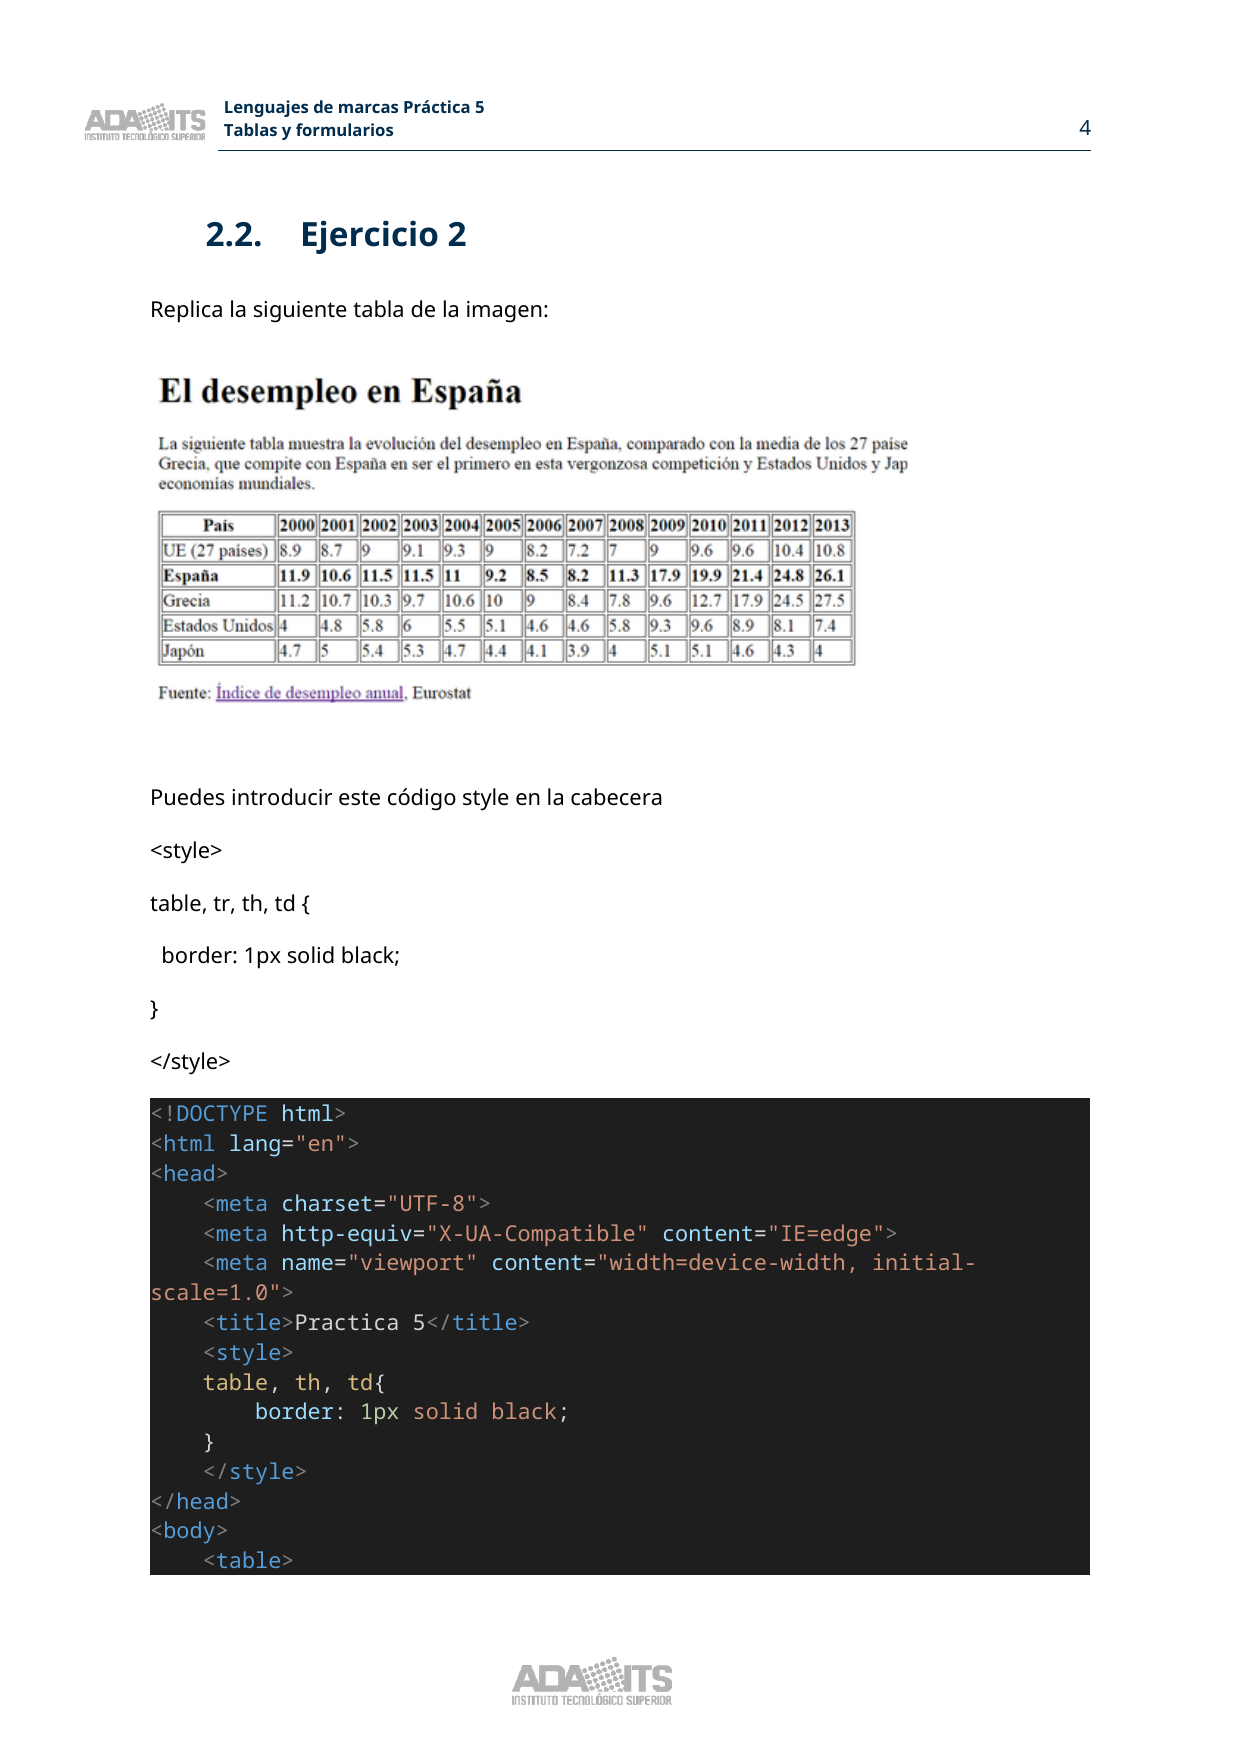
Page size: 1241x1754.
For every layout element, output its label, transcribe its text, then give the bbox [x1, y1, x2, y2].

picture [55, 95, 233, 150]
picture [150, 361, 908, 745]
text } [150, 1426, 1090, 1456]
text <style> [150, 835, 1090, 865]
text } [150, 993, 1090, 1023]
text table, th, td{ [150, 1367, 1090, 1396]
text table, tr, th, td { [150, 888, 1090, 917]
text <html lang="en"> [150, 1128, 1090, 1158]
subtitle Ejercicio 2 [262, 211, 1090, 256]
text <meta charset="UTF-8"> [150, 1188, 1090, 1218]
text <meta http-equiv="X-UA-Compatible" content="IE=edge"> [150, 1218, 1090, 1247]
text <meta name="viewport" content="width=device-width, initial-scale=1.0"> [150, 1247, 1090, 1307]
picture [473, 1645, 708, 1717]
text Replica la siguiente tabla de la imagen: [150, 294, 1090, 324]
text <style> [150, 1337, 1090, 1367]
text <title>Practica 5</title> [150, 1307, 1090, 1337]
text </style> [150, 1046, 1090, 1076]
text <head> [150, 1158, 1090, 1188]
text border: 1px solid black; [150, 940, 1090, 970]
text border: 1px solid black; [150, 1396, 1090, 1426]
text Puedes introducir este código style en la cabecera [150, 782, 1090, 812]
text <body> [150, 1516, 1090, 1545]
text </head> [150, 1486, 1090, 1516]
text <!DOCTYPE html> [150, 1098, 1090, 1128]
text <table> [150, 1545, 1090, 1575]
text </style> [150, 1456, 1090, 1486]
